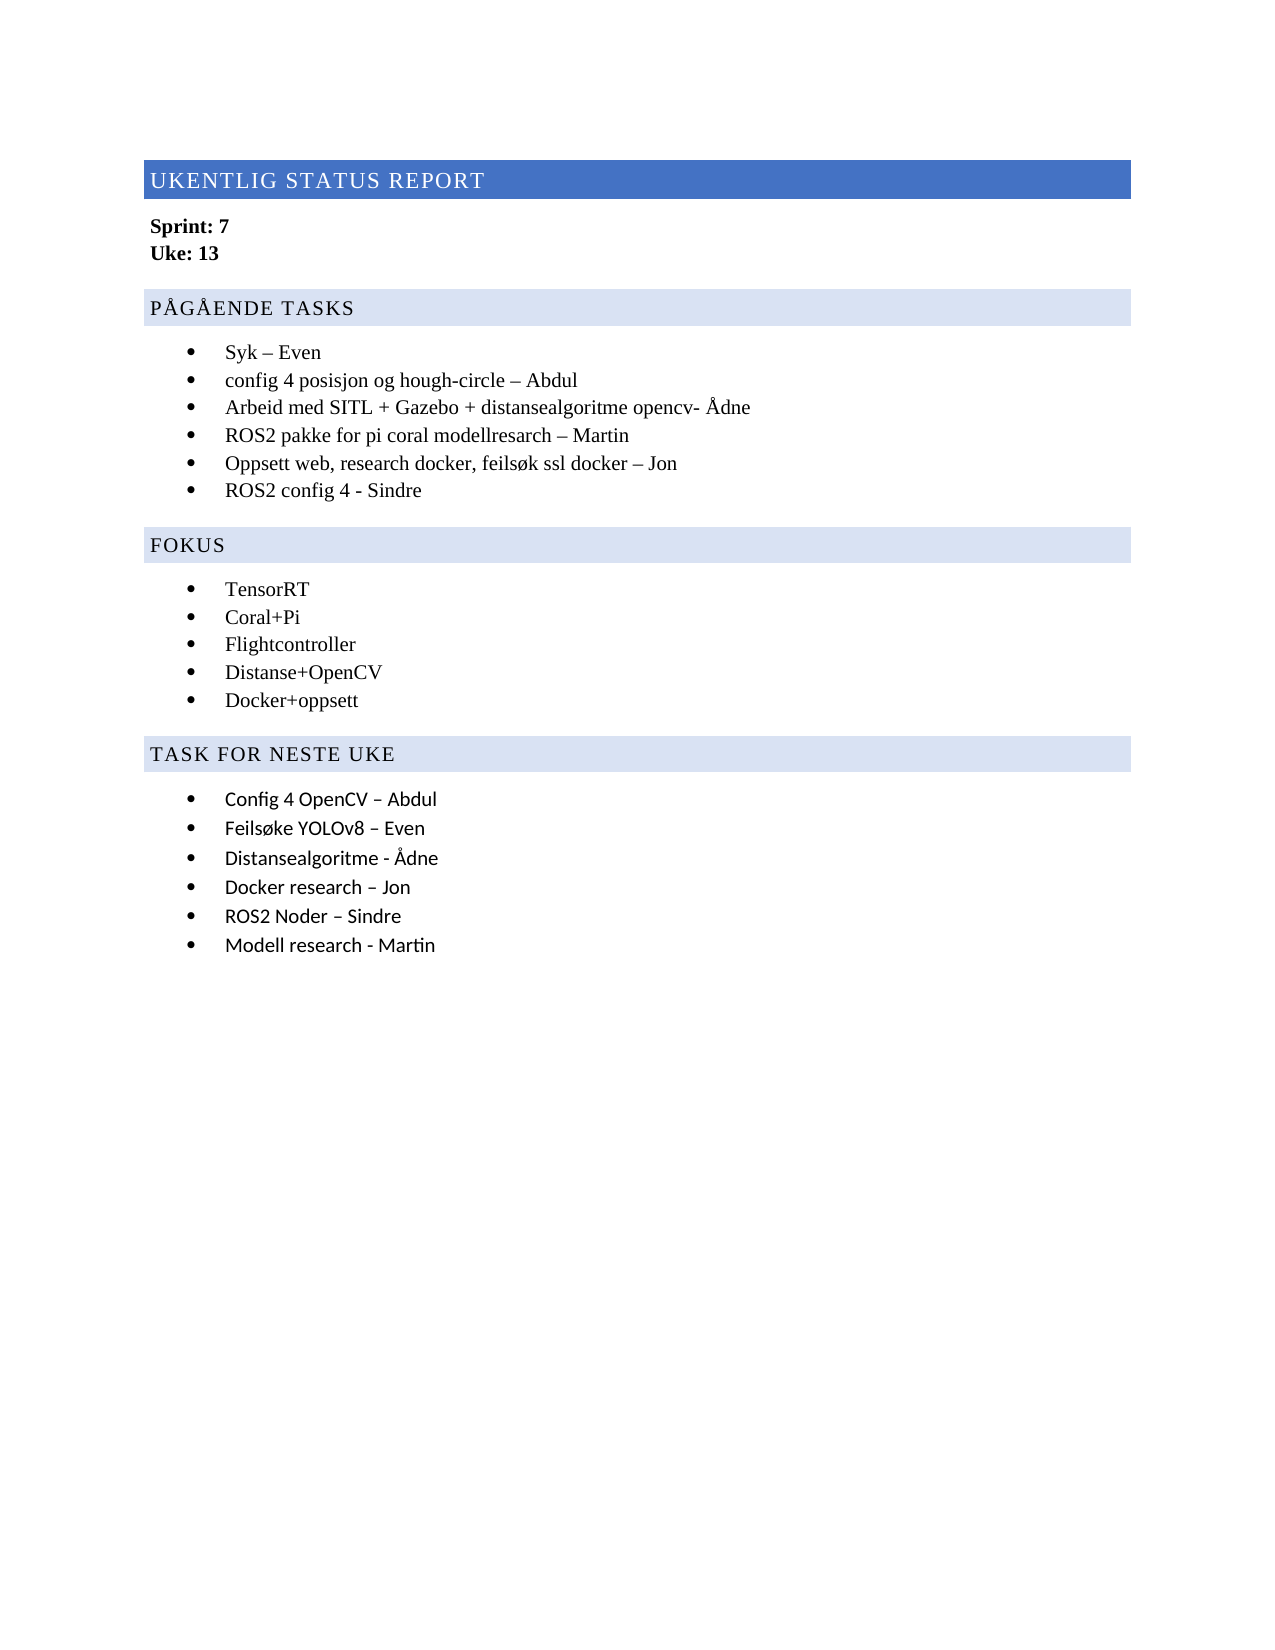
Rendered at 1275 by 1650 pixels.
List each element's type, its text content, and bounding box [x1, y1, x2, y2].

list Modell research - Martin [187, 932, 1125, 958]
subtitle Ukentlig status report [150, 167, 1125, 193]
list ROS2 Noder – Sindre [187, 903, 1125, 928]
subtitle Pågående tasks [150, 296, 1125, 320]
list Distanse+OpenCV [187, 660, 1125, 684]
list Coral+Pi [187, 605, 1125, 629]
list TensorRT [187, 577, 1125, 601]
list Docker research – Jon [187, 874, 1125, 899]
subtitle Task for neste uke [150, 742, 1125, 766]
list Arbeid med SITL + Gazebo + distansealgoritme opencv- Ådne [187, 395, 1125, 419]
list Oppsett web, research docker, feilsøk ssl docker – Jon [187, 451, 1125, 474]
list Flightcontroller [187, 632, 1125, 656]
subtitle fokus [150, 533, 1125, 557]
list ROS2 pakke for pi coral modellresarch – Martin [187, 423, 1125, 447]
list ROS2 config 4 - Sindre [187, 478, 1125, 502]
list Distansealgoritme - Ådne [187, 845, 1125, 870]
list Config 4 OpenCV – Abdul [187, 786, 1125, 812]
list Docker+oppsett [187, 687, 1125, 712]
list Feilsøke YOLOv8 – Even [187, 816, 1125, 841]
list config 4 posisjon og hough-circle – Abdul [187, 368, 1125, 392]
text Sprint: 7 Uke: 13 [150, 213, 1125, 265]
list Syk – Even [187, 340, 1125, 364]
